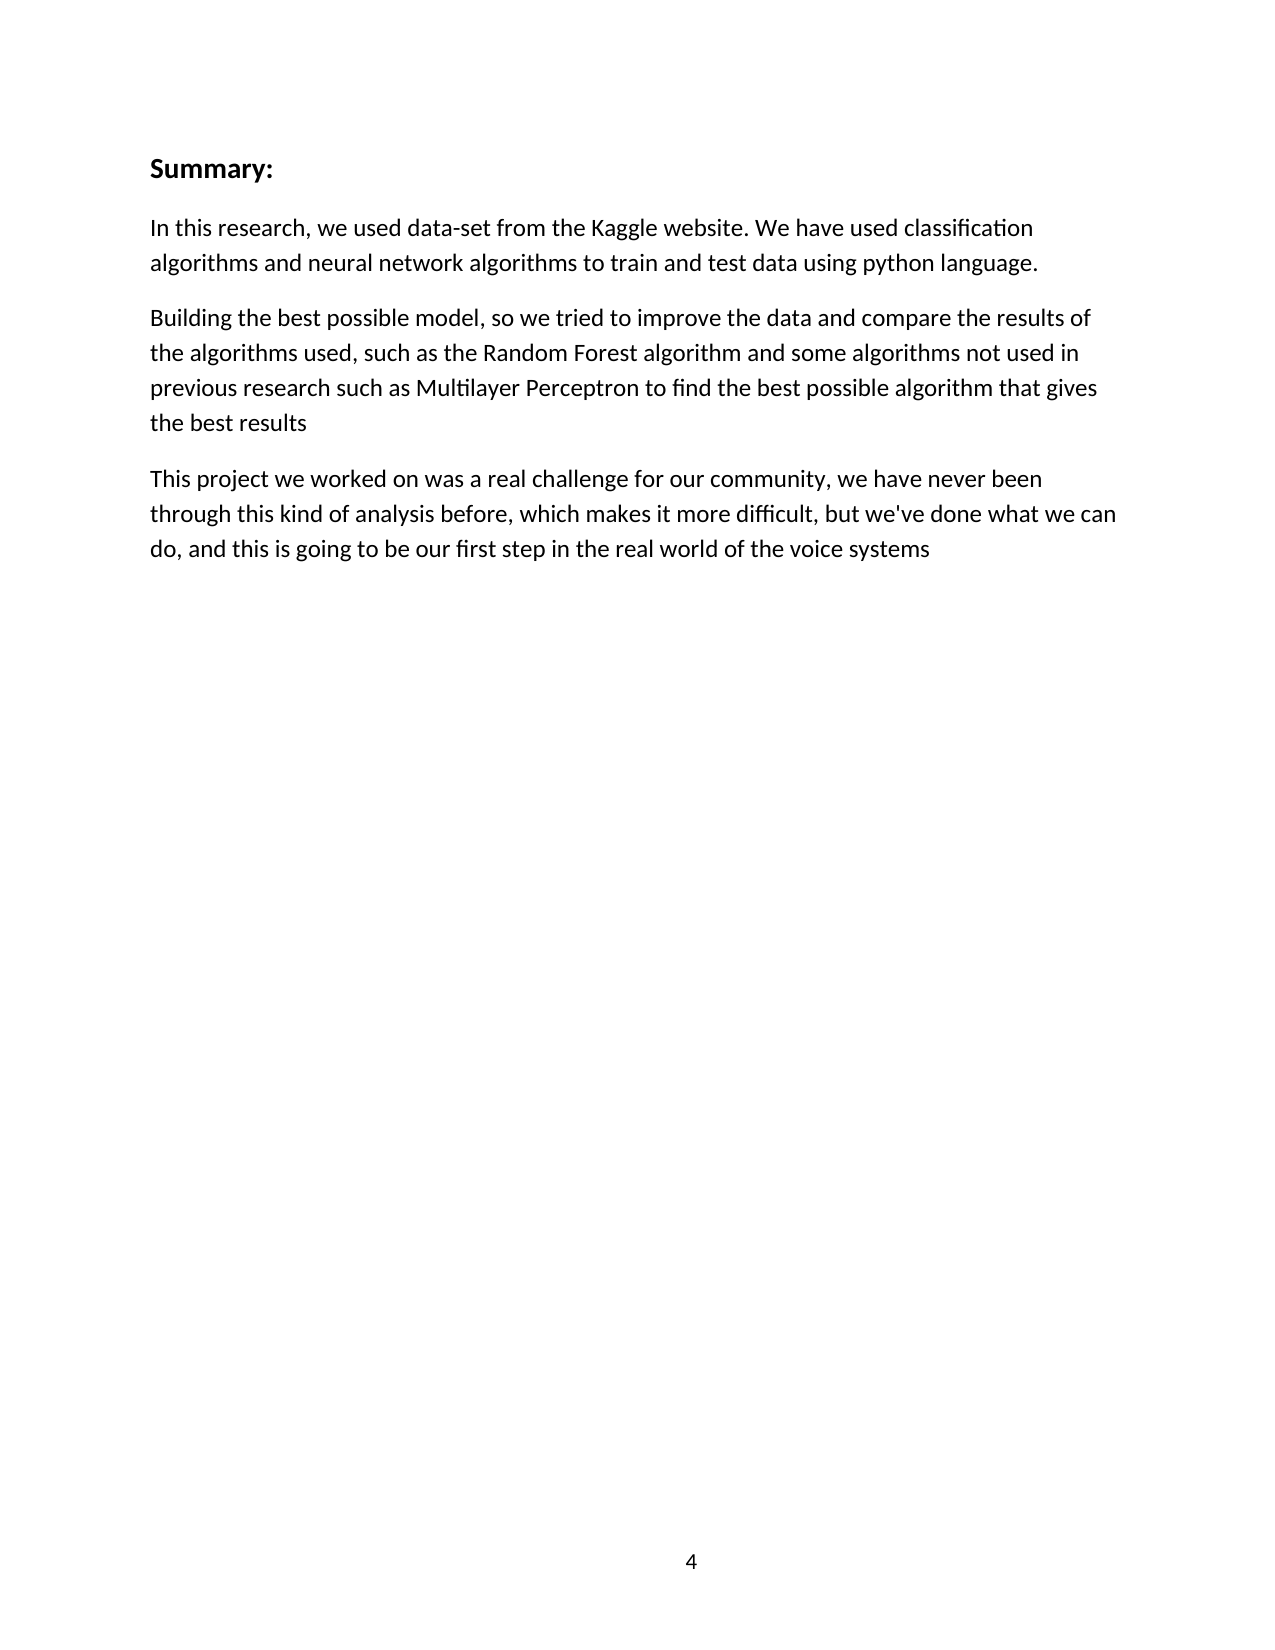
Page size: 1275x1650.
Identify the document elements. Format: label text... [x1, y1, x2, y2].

text In this research, we used data-set from the Kaggle website. We have used classification algorithms and neural network algorithms to train and test data using python language. [150, 212, 1125, 277]
text Building the best possible model, so we tried to improve the data and compare the results of the algorithms used, such as the Random Forest algorithm and some algorithms not used in previous research such as Multilayer Perceptron to find the best possible algorithm that gives the best results [150, 303, 1125, 438]
text Summary: [150, 150, 1125, 186]
text This project we worked on was a real challenge for our community, we have never been through this kind of analysis before, which makes it more difficult, but we've done what we can do, and this is going to be our first step in the real world of the voice systems [150, 463, 1125, 564]
